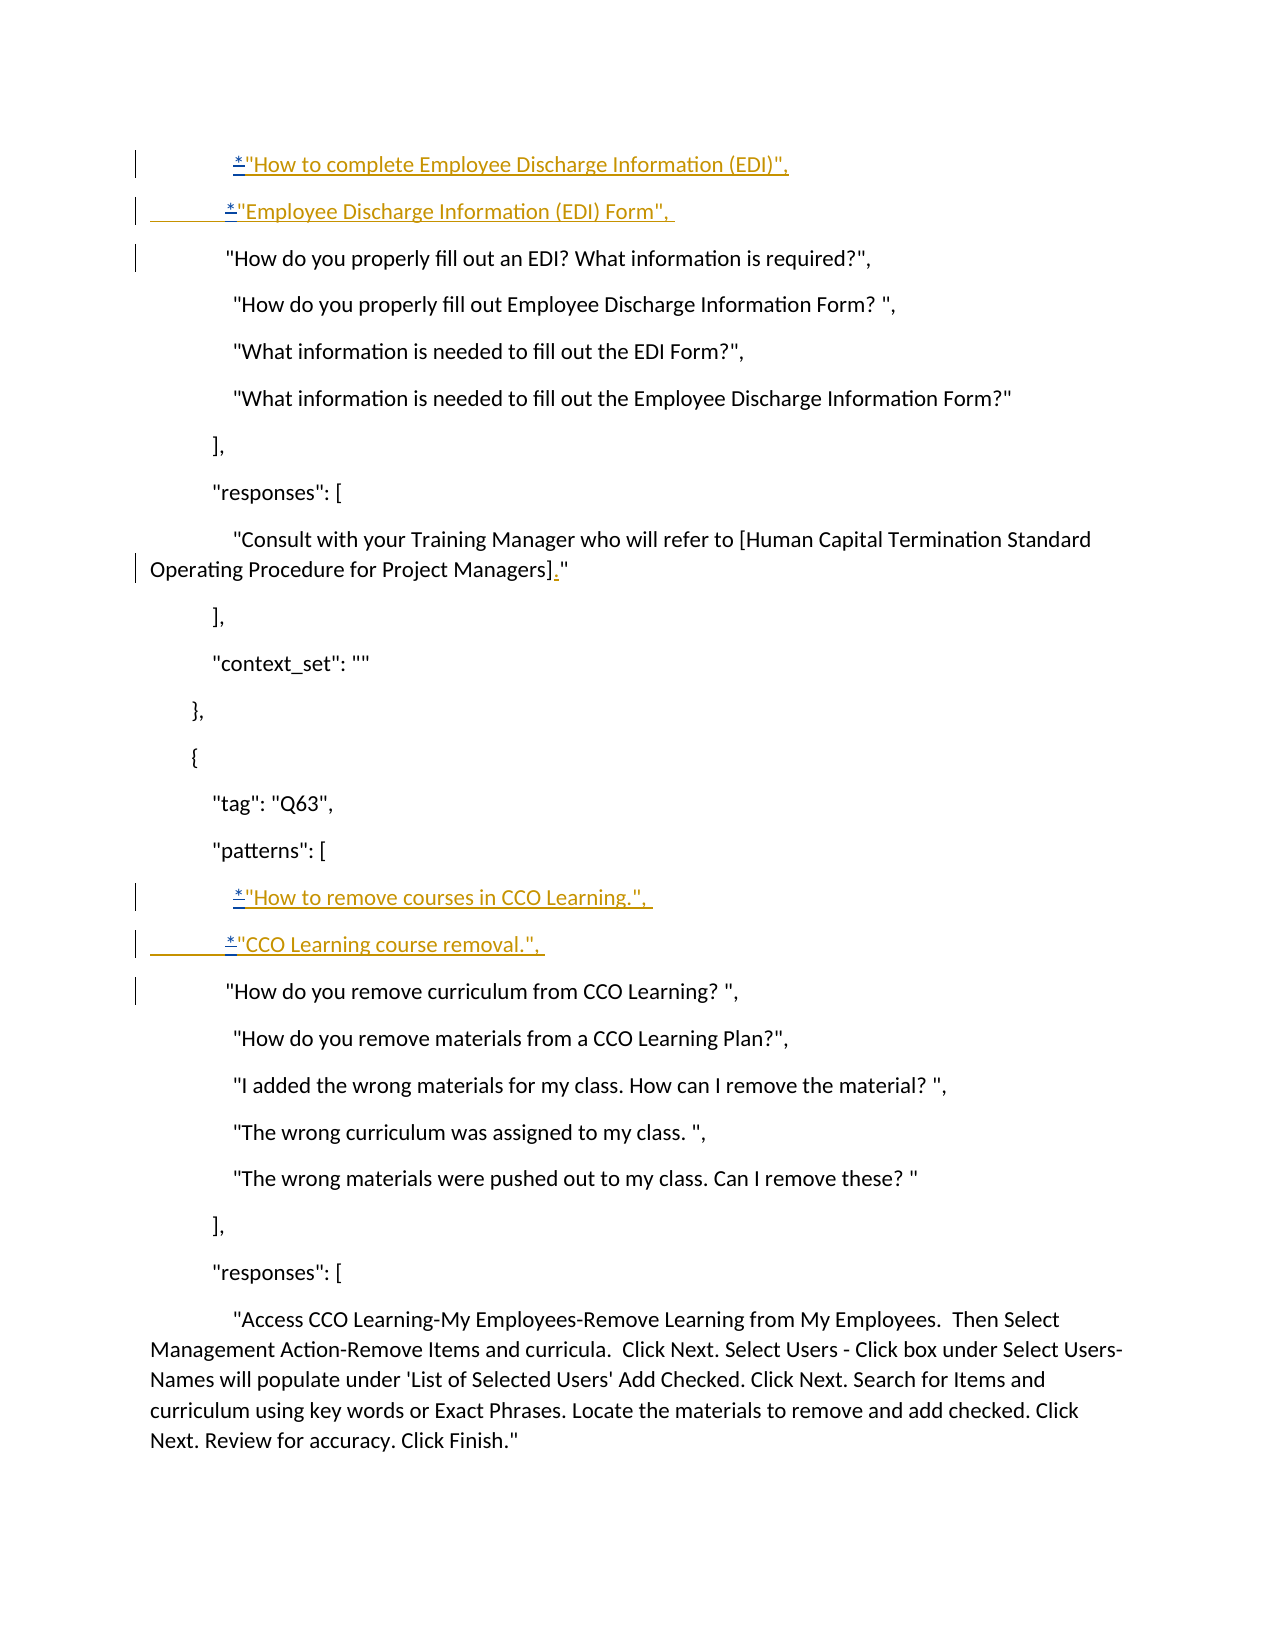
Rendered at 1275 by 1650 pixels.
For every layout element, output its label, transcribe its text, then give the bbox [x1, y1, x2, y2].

text "patterns": [ [150, 836, 1125, 864]
text "How do you properly fill out an EDI? What information is required?", [150, 244, 1125, 272]
text "responses": [ [150, 1258, 1125, 1286]
text }, [150, 696, 1125, 724]
text "tag": "Q63", [150, 789, 1125, 818]
text "I added the wrong materials for my class. How can I remove the material? ", [150, 1071, 1125, 1099]
text "The wrong curriculum was assigned to my class. ", [150, 1118, 1125, 1146]
text "The wrong materials were pushed out to my class. Can I remove these? " [150, 1164, 1125, 1193]
text "Access CCO Learning-My Employees-Remove Learning from My Employees. Then Select Management Action-Remove Items and curricula. Click Next. Select Users - Click box under Select Users- Names will populate under 'List of Selected Users' Add Checked. Click Next. Search for Items and curriculum using key words or Exact Phrases. Locate the materials to remove and add checked. Click Next. Review for accuracy. Click Finish." [150, 1305, 1125, 1454]
text "What information is needed to fill out the Employee Discharge Information Form?" [150, 384, 1125, 412]
text "Consult with your Training Manager who will refer to [Human Capital Termination Standard Operating Procedure for Project Managers]" [150, 525, 1125, 583]
text "responses": [ [150, 478, 1125, 506]
text ], [150, 602, 1125, 630]
text "How do you remove materials from a CCO Learning Plan?", [150, 1024, 1125, 1052]
text ], [150, 1211, 1125, 1239]
text "What information is needed to fill out the EDI Form?", [150, 337, 1125, 366]
text ], [150, 431, 1125, 459]
text "How do you remove curriculum from CCO Learning? ", [150, 977, 1125, 1005]
text "How do you properly fill out Employee Discharge Information Form? ", [150, 291, 1125, 319]
text { [150, 743, 1125, 771]
text "context_set": "" [150, 649, 1125, 677]
